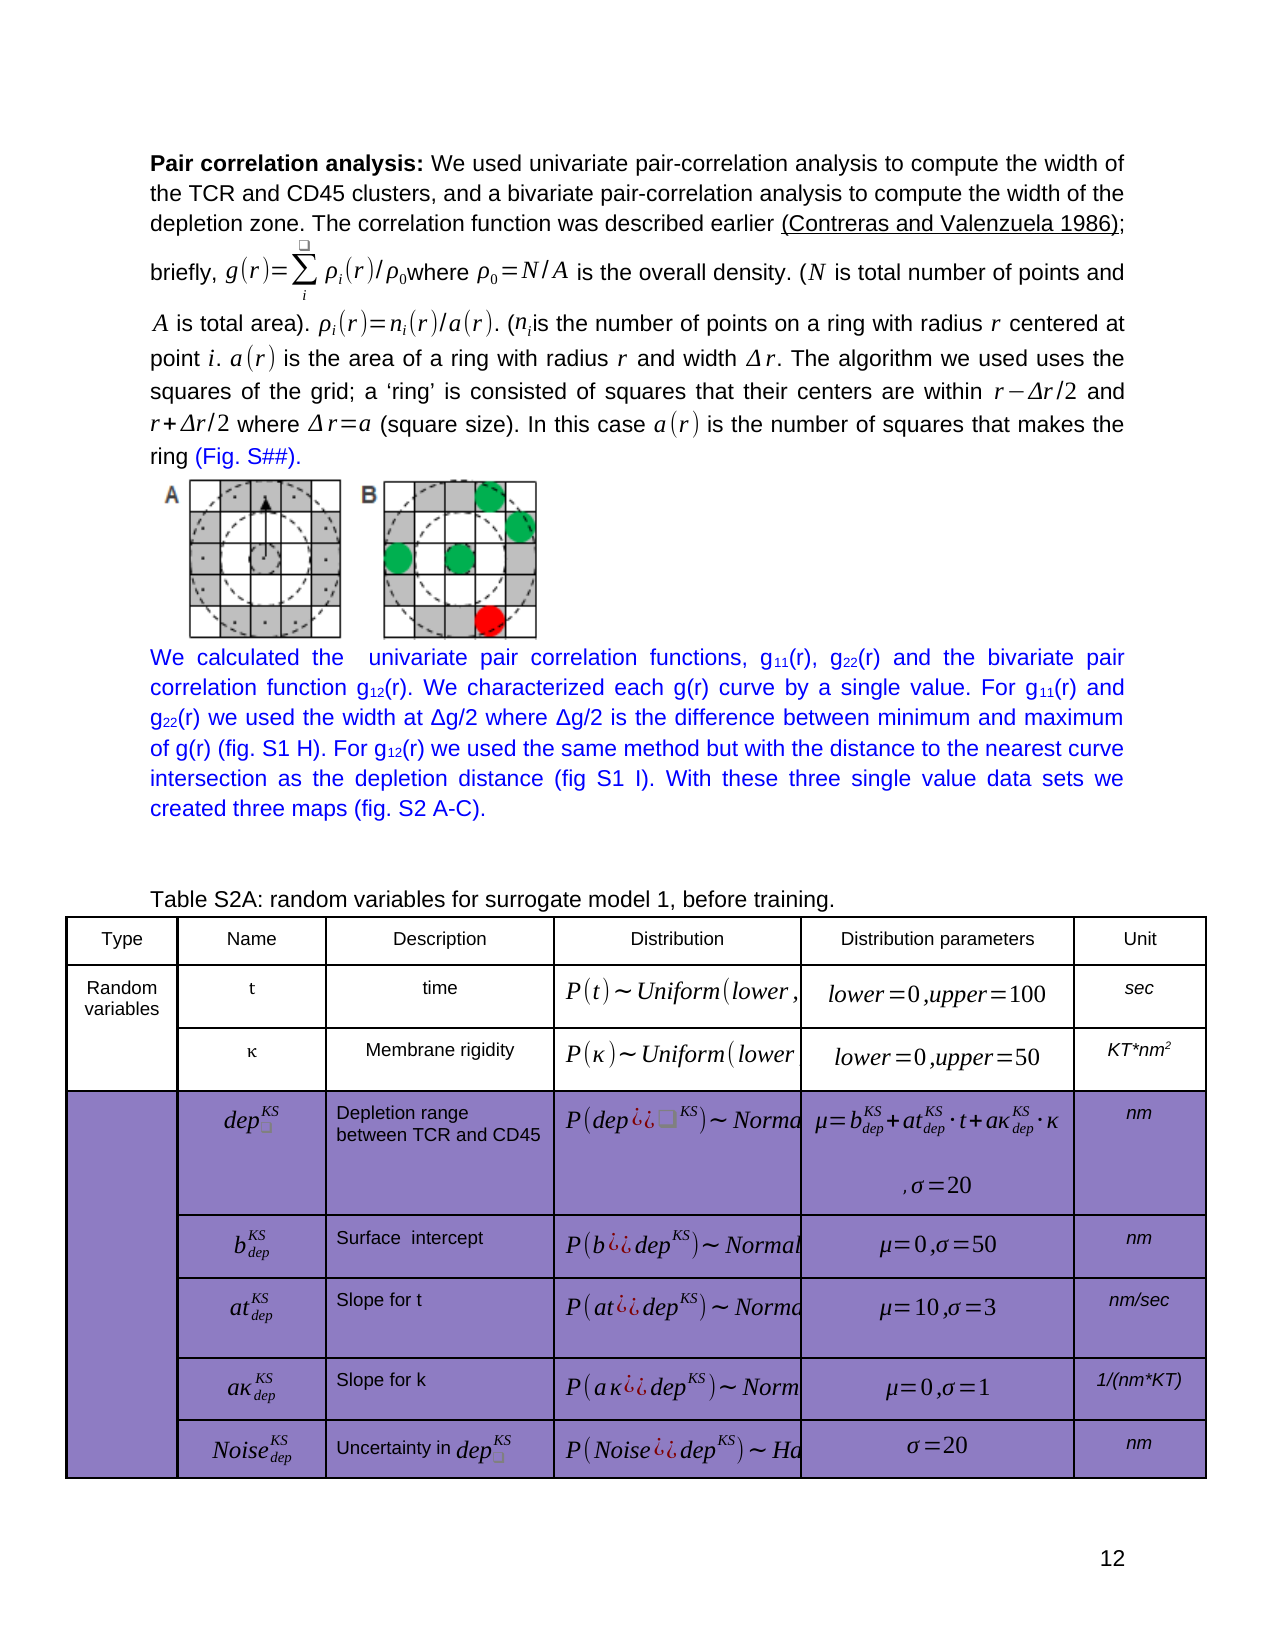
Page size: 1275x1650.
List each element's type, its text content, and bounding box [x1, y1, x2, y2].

table_cell nm [1075, 1092, 1205, 1214]
table_cell KT*nm2 [1075, 1029, 1205, 1089]
table_cell [179, 1092, 325, 1214]
table_cell Random variables [68, 966, 176, 1089]
table_header Type [68, 918, 176, 964]
table_header Unit [1075, 918, 1205, 964]
text We calculated the univariate pair correlation functions, g11(r), g22(r) and the bivariate pair correlation function g12(r). We characterized each g(r) curve by a single value. For g11(r) and g22(r) we used the width at Δg/2 where Δg/2 is the difference between minimum and maximum of g(r) (fig. S1 H). For g12(r) we used the same method but with the distance to the nearest curve intersection as the depletion distance (fig S1 I). With these three single value data sets we created three maps (fig. S2 A-C). [150, 644, 1125, 821]
table_cell [179, 1216, 325, 1277]
table_cell [68, 1092, 176, 1477]
table_header Distribution [555, 918, 800, 964]
table_cell Slope for t [327, 1279, 553, 1357]
table_cell [555, 1421, 800, 1477]
table_cell [802, 1029, 1073, 1089]
picture [150, 472, 537, 640]
table_cell [802, 1216, 1073, 1277]
table_cell [555, 1279, 800, 1357]
table_cell Slope for k [327, 1359, 553, 1419]
table_cell Membrane rigidity [327, 1029, 553, 1089]
table_cell [555, 966, 800, 1027]
table_cell [555, 1092, 800, 1214]
table_cell sec [1075, 966, 1205, 1027]
table_cell [179, 1359, 325, 1419]
table_cell nm/sec [1075, 1279, 1205, 1357]
table_cell [555, 1359, 800, 1419]
table_cell Uncertainty in [327, 1421, 553, 1477]
text Table S2A: random variables for surrogate model 1, before training. [150, 886, 1125, 912]
table_cell κ [179, 1029, 325, 1089]
table_header Description [327, 918, 553, 964]
table_cell time [327, 966, 553, 1027]
table_cell t [179, 966, 325, 1027]
table_cell [802, 1359, 1073, 1419]
table_header Name [179, 918, 325, 964]
table_cell nm [1075, 1421, 1205, 1477]
table_cell 1/(nm*KT) [1075, 1359, 1205, 1419]
table_cell [802, 966, 1073, 1027]
table_cell [179, 1279, 325, 1357]
text Pair correlation analysis: We used univariate pair-correlation analysis to compute the width of the TCR and CD45 clusters, and a bivariate pair-correlation analysis to compute the width of the depletion zone. The correlation function was described earlier (Contreras and Valenzuela 1986); briefly, where is the overall density. ( is total number of points and is total area). . (is the number of points on a ring with radius centered at point . is the area of a ring with radius and width . The algorithm we used uses the squares of the grid; a ‘ring’ is consisted of squares that their centers are within and where (square size). In this case is the number of squares that makes the ring (Fig. S##). [150, 150, 1125, 469]
table_cell [802, 1421, 1073, 1477]
table_header Distribution parameters [802, 918, 1073, 964]
table_cell , [802, 1092, 1073, 1214]
table_cell [555, 1029, 800, 1089]
table_cell [555, 1216, 800, 1277]
table_cell Surface intercept [327, 1216, 553, 1277]
table_cell [179, 1421, 325, 1477]
table_cell [802, 1279, 1073, 1357]
table_cell Depletion range between TCR and CD45 [327, 1092, 553, 1214]
table_cell nm [1075, 1216, 1205, 1277]
